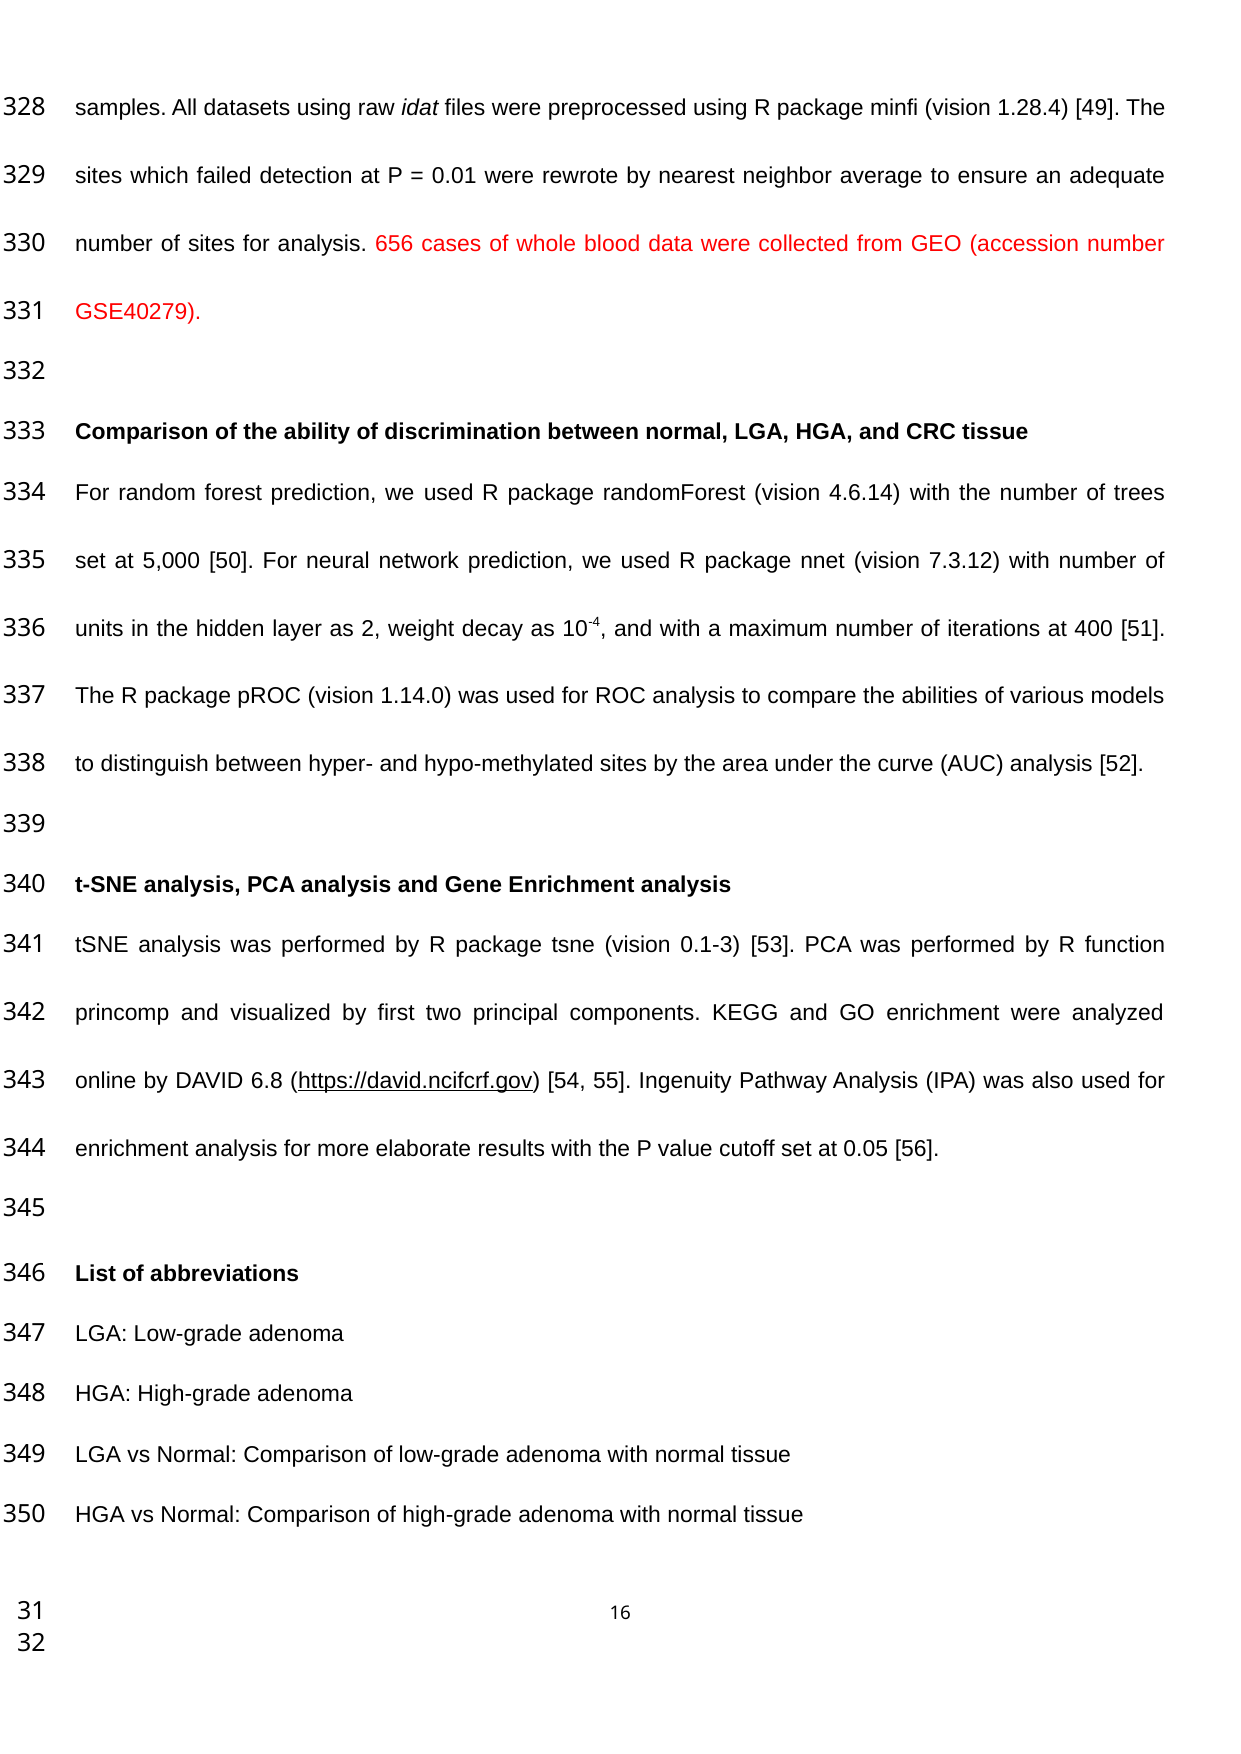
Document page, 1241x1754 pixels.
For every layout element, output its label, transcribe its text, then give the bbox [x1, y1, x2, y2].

text HGA vs Normal: Comparison of high-grade adenoma with normal tissue [75, 1497, 1165, 1531]
text LGA vs Normal: Comparison of low-grade adenoma with normal tissue [75, 1437, 1165, 1471]
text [75, 90, 1165, 328]
text For random forest prediction, we used R package randomForest (vision 4.6.14) with the number of trees set at 5,000 [50]. For neural network prediction, we used R package nnet (vision 7.3.12) with number of units in the hidden layer as 2, weight decay as 10-4, and with a maximum number of iterations at 400 [51]. The R package pROC (vision 1.14.0) was used for ROC analysis to compare the abilities of various models to distinguish between hyper- and hypo-methylated sites by the area under the curve (AUC) analysis [52]. [75, 475, 1165, 781]
text t-SNE analysis, PCA analysis and Gene Enrichment analysis [75, 867, 1165, 901]
text tSNE analysis was performed by R package tsne (vision 0.1-3) [53]. PCA was performed by R function princomp and visualized by first two principal components. KEGG and GO enrichment were analyzed online by DAVID 6.8 (https://david.ncifcrf.gov) [54, 55]. Ingenuity Pathway Analysis (IPA) was also used for enrichment analysis for more elaborate results with the P value cutoff set at 0.05 [56]. [75, 927, 1165, 1165]
text HGA: High-grade adenoma [75, 1377, 1165, 1411]
text Comparison of the ability of discrimination between normal, LGA, HGA, and CRC tissue [75, 414, 1165, 448]
text LGA: Low-grade adenoma [75, 1316, 1165, 1350]
subtitle List of abbreviations [75, 1256, 1165, 1290]
